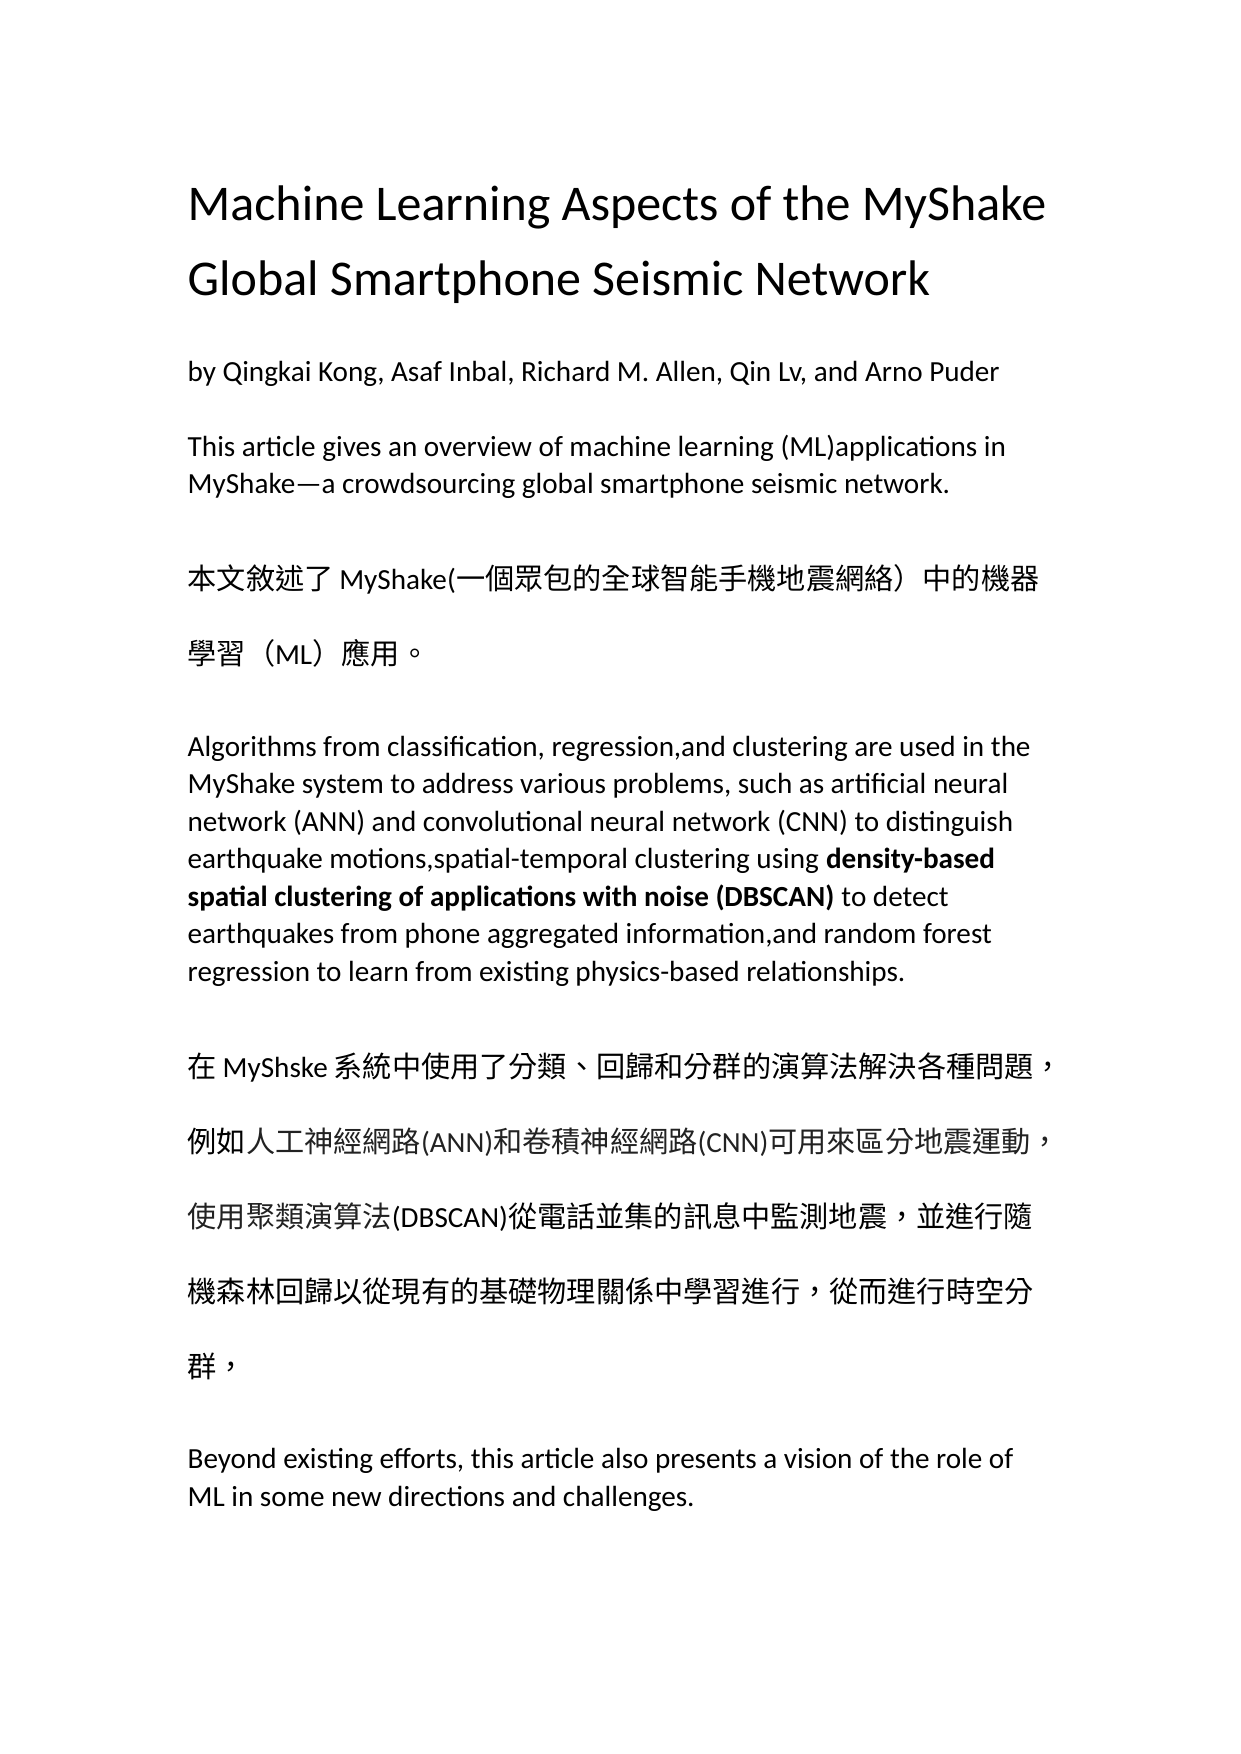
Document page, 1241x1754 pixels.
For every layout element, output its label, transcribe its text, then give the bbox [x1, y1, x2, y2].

text 在MyShske系統中使用了分類、回歸和分群的演算法解決各種問題，例如人工神經網路(ANN)和卷積神經網路(CNN)可用來區分地震運動，使用聚類演算法(DBSCAN)從電話並集的訊息中監測地震，並進行隨機森林回歸以從現有的基礎物理關係中學習進行，從而進行時空分群， [187, 1027, 1053, 1402]
text 本文敘述了MyShake(一個眾包的全球智能手機地震網絡）中的機器學習（ML）應用。 [187, 539, 1053, 689]
text Beyond existing efforts, this article also presents a vision of the role of ML in some new directions and challenges. [187, 1439, 1053, 1514]
text Algorithms from classification, regression,and clustering are used in the MyShake system to address various problems, such as artificial neural network (ANN) and convolutional neural network (CNN) to distinguish earthquake motions,spatial-temporal clustering using density-based spatial clustering of applications with noise (DBSCAN) to detect earthquakes from phone aggregated information,and random forest regression to learn from existing physics-based relationships. [187, 727, 1053, 989]
text Machine Learning Aspects of the MyShake Global Smartphone Seismic Network [187, 164, 1053, 314]
text by Qingkai Kong, Asaf Inbal, Richard M. Allen, Qin Lv, and Arno Puder [187, 352, 1053, 389]
text This article gives an overview of machine learning (ML)applications in MyShake—a crowdsourcing global smartphone seismic network. [187, 427, 1053, 502]
